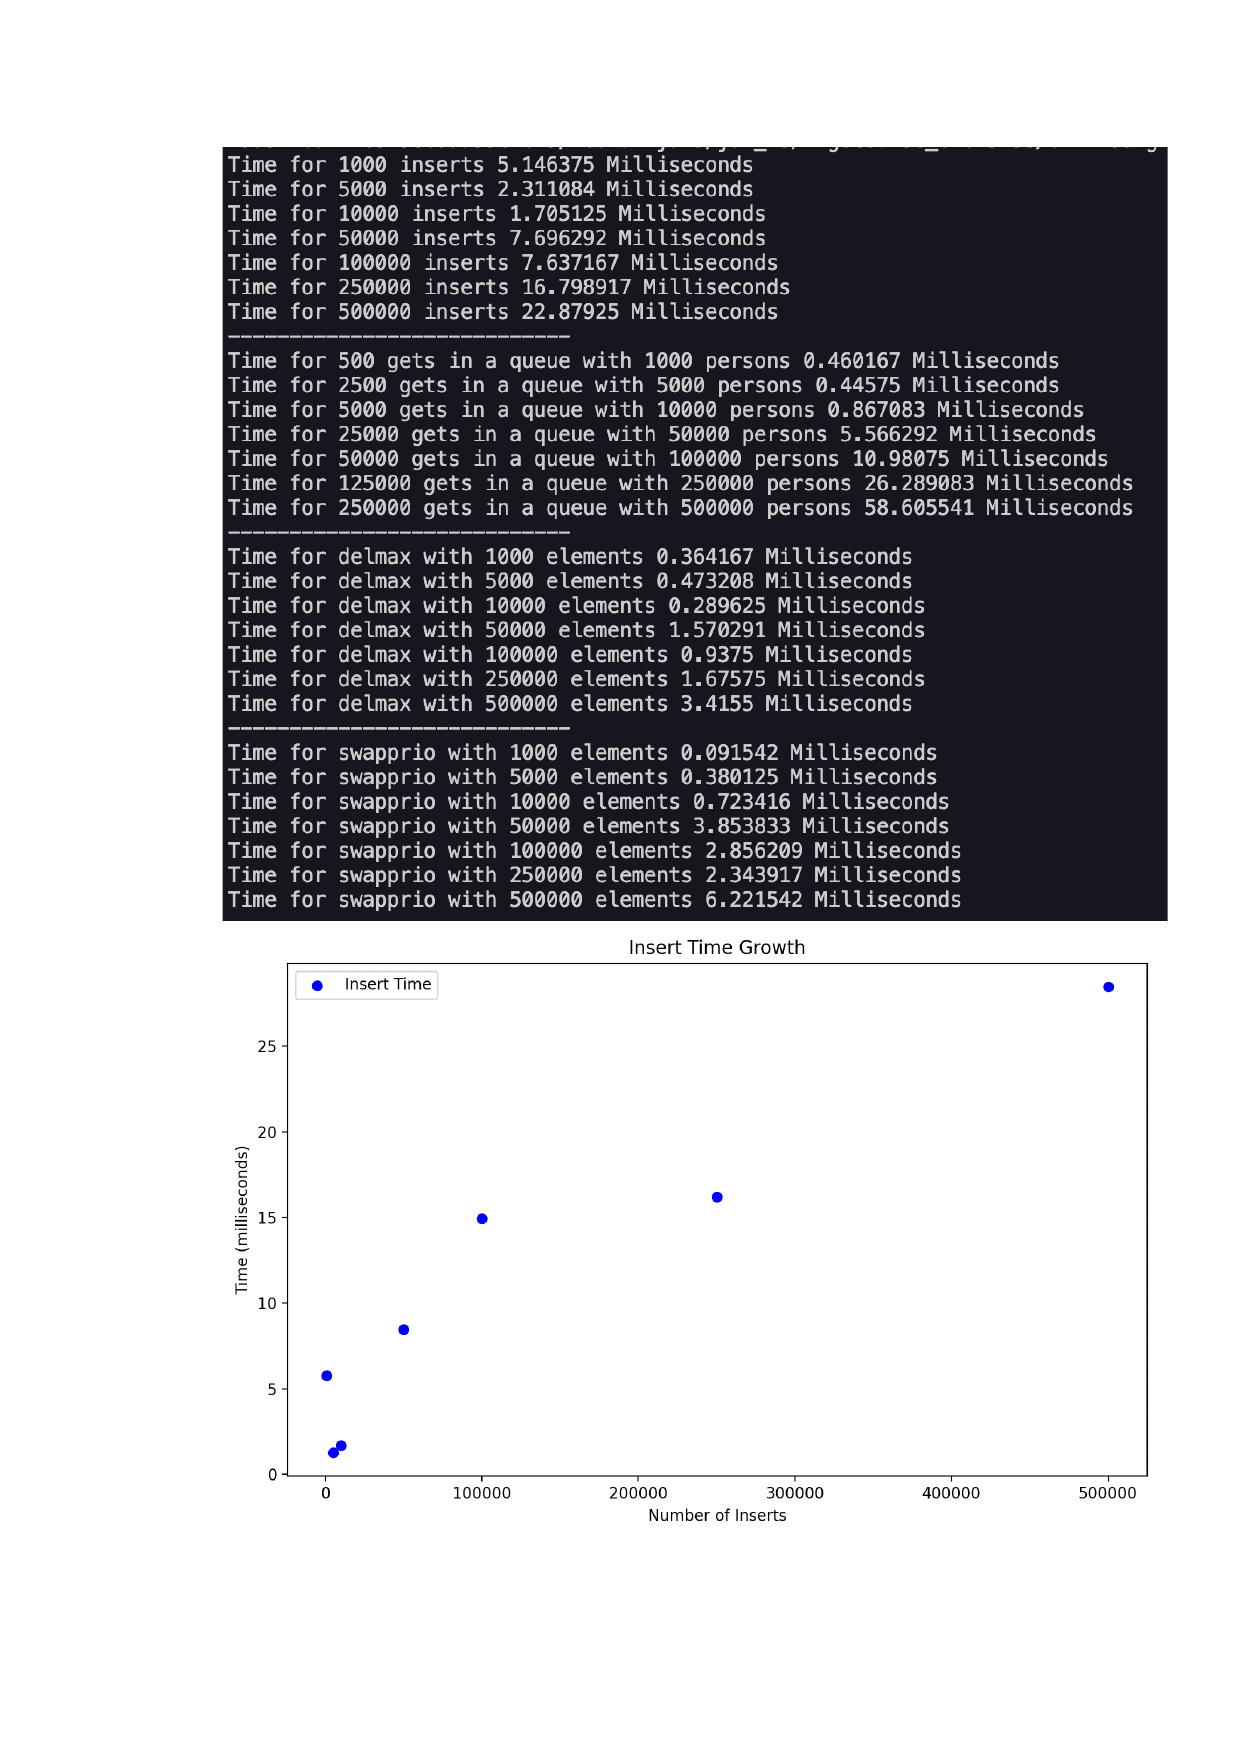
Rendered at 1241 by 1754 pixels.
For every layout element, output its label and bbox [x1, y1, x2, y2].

picture [222, 147, 1168, 1530]
